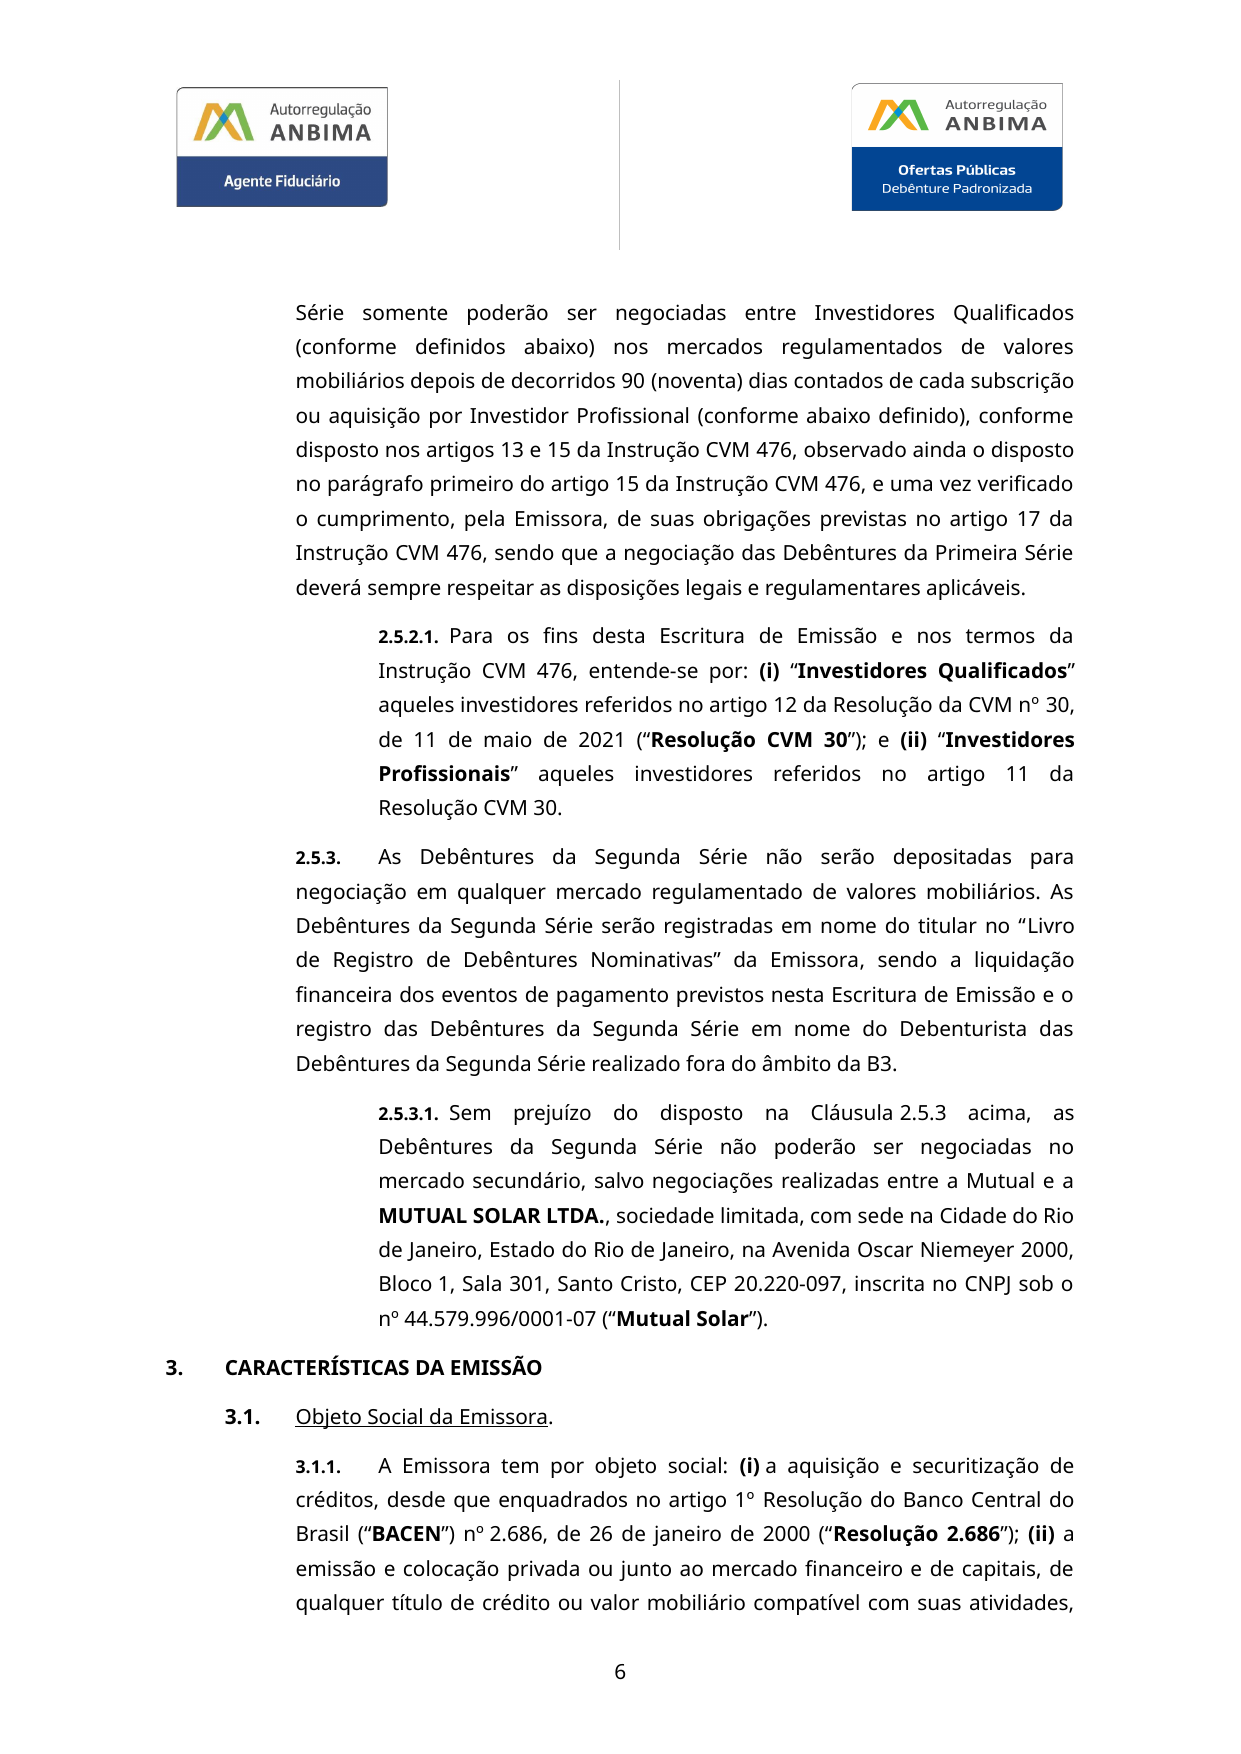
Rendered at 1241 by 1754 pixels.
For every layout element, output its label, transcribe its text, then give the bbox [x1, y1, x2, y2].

text Sem prejuízo do disposto na Cláusula 2.5.3 acima, as Debêntures da Segunda Série não poderão ser negociadas no mercado secundário, salvo negociações realizadas entre a Mutual e a MUTUAL SOLAR LTDA., sociedade limitada, com sede na Cidade do Rio de Janeiro, Estado do Rio de Janeiro, na Avenida Oscar Niemeyer 2000, Bloco 1, Sala 301, Santo Cristo, CEP 20.220-097, inscrita no CNPJ sob o nº 44.579.996/0001-07 (“Mutual Solar”). [378, 1098, 1075, 1332]
text Objeto Social da Emissora. [224, 1402, 1075, 1430]
picture [176, 87, 388, 207]
text As Debêntures da Segunda Série não serão depositadas para negociação em qualquer mercado regulamentado de valores mobiliários. As Debêntures da Segunda Série serão registradas em nome do titular no “Livro de Registro de Debêntures Nominativas” da Emissora, sendo a liquidação financeira dos eventos de pagamento previstos nesta Escritura de Emissão e o registro das Debêntures da Segunda Série em nome do Debenturista das Debêntures da Segunda Série realizado fora do âmbito da B3. [295, 842, 1075, 1077]
text Para os fins desta Escritura de Emissão e nos termos da Instrução CVM 476, entende-se por: (i) “Investidores Qualificados” aqueles investidores referidos no artigo 12 da Resolução da CVM nº 30, de 11 de maio de 2021 (“Resolução CVM 30”); e (ii) “Investidores Profissionais” aqueles investidores referidos no artigo 11 da Resolução CVM 30. [378, 622, 1075, 822]
picture [851, 83, 1063, 211]
text CARACTERÍSTICAS DA EMISSÃO [165, 1353, 1075, 1381]
